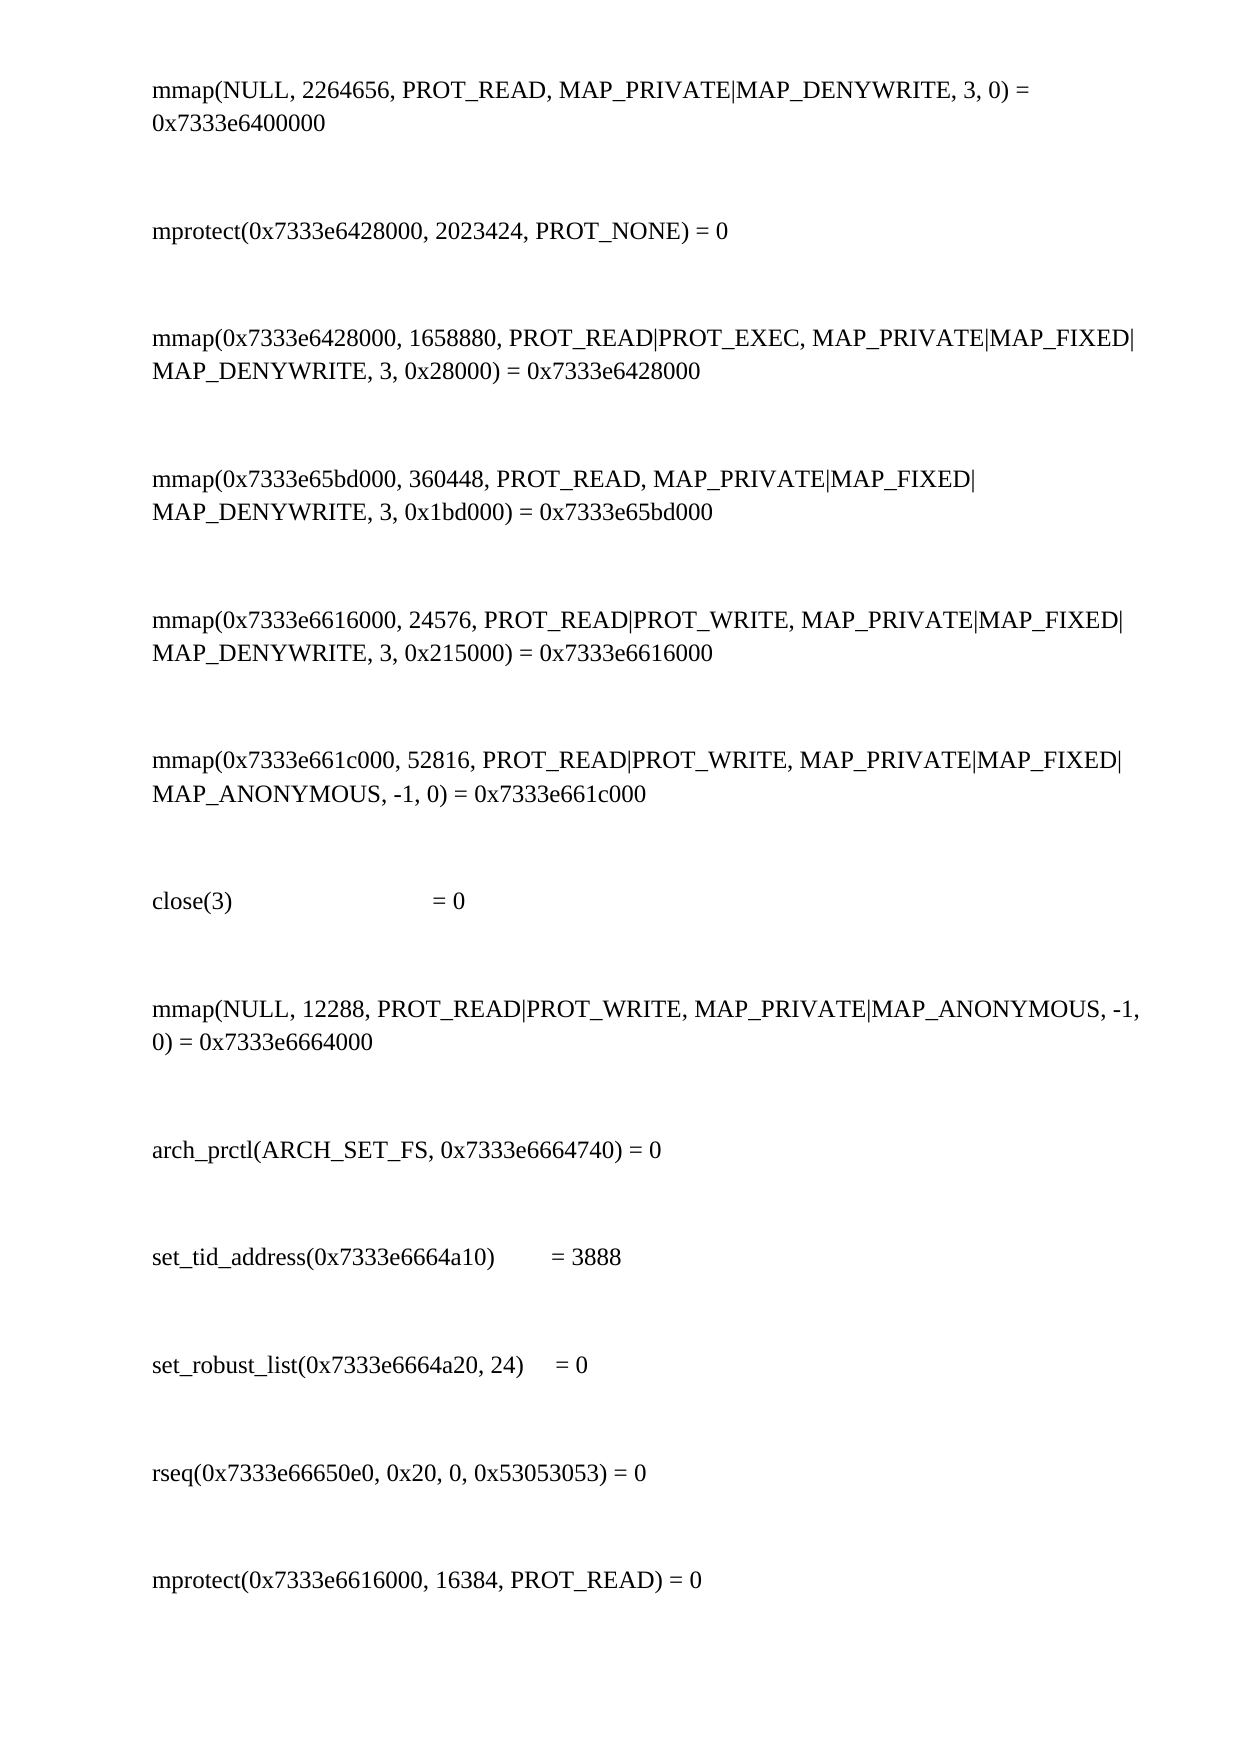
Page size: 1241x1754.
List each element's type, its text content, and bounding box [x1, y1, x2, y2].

text mprotect(0x7333e6616000, 16384, PROT_READ) = 0 [152, 1566, 1147, 1594]
text set_tid_address(0x7333e6664a10) = 3888 [152, 1242, 1147, 1271]
text mmap(0x7333e65bd000, 360448, PROT_READ, MAP_PRIVATE|MAP_FIXED|MAP_DENYWRITE, 3, 0x1bd000) = 0x7333e65bd000 [152, 464, 1147, 526]
text mmap(NULL, 12288, PROT_READ|PROT_WRITE, MAP_PRIVATE|MAP_ANONYMOUS, -1, 0) = 0x7333e6664000 [152, 994, 1147, 1056]
text close(3) = 0 [152, 886, 1147, 915]
text mmap(0x7333e6616000, 24576, PROT_READ|PROT_WRITE, MAP_PRIVATE|MAP_FIXED|MAP_DENYWRITE, 3, 0x215000) = 0x7333e6616000 [152, 605, 1147, 667]
text mprotect(0x7333e6428000, 2023424, PROT_NONE) = 0 [152, 216, 1147, 244]
text mmap(0x7333e661c000, 52816, PROT_READ|PROT_WRITE, MAP_PRIVATE|MAP_FIXED|MAP_ANONYMOUS, -1, 0) = 0x7333e661c000 [152, 746, 1147, 807]
text arch_prctl(ARCH_SET_FS, 0x7333e6664740) = 0 [152, 1135, 1147, 1163]
text mmap(0x7333e6428000, 1658880, PROT_READ|PROT_EXEC, MAP_PRIVATE|MAP_FIXED|MAP_DENYWRITE, 3, 0x28000) = 0x7333e6428000 [152, 323, 1147, 385]
text set_robust_list(0x7333e6664a20, 24) = 0 [152, 1350, 1147, 1379]
text mmap(NULL, 2264656, PROT_READ, MAP_PRIVATE|MAP_DENYWRITE, 3, 0) = 0x7333e6400000 [152, 75, 1147, 137]
text rseq(0x7333e66650e0, 0x20, 0, 0x53053053) = 0 [152, 1458, 1147, 1487]
